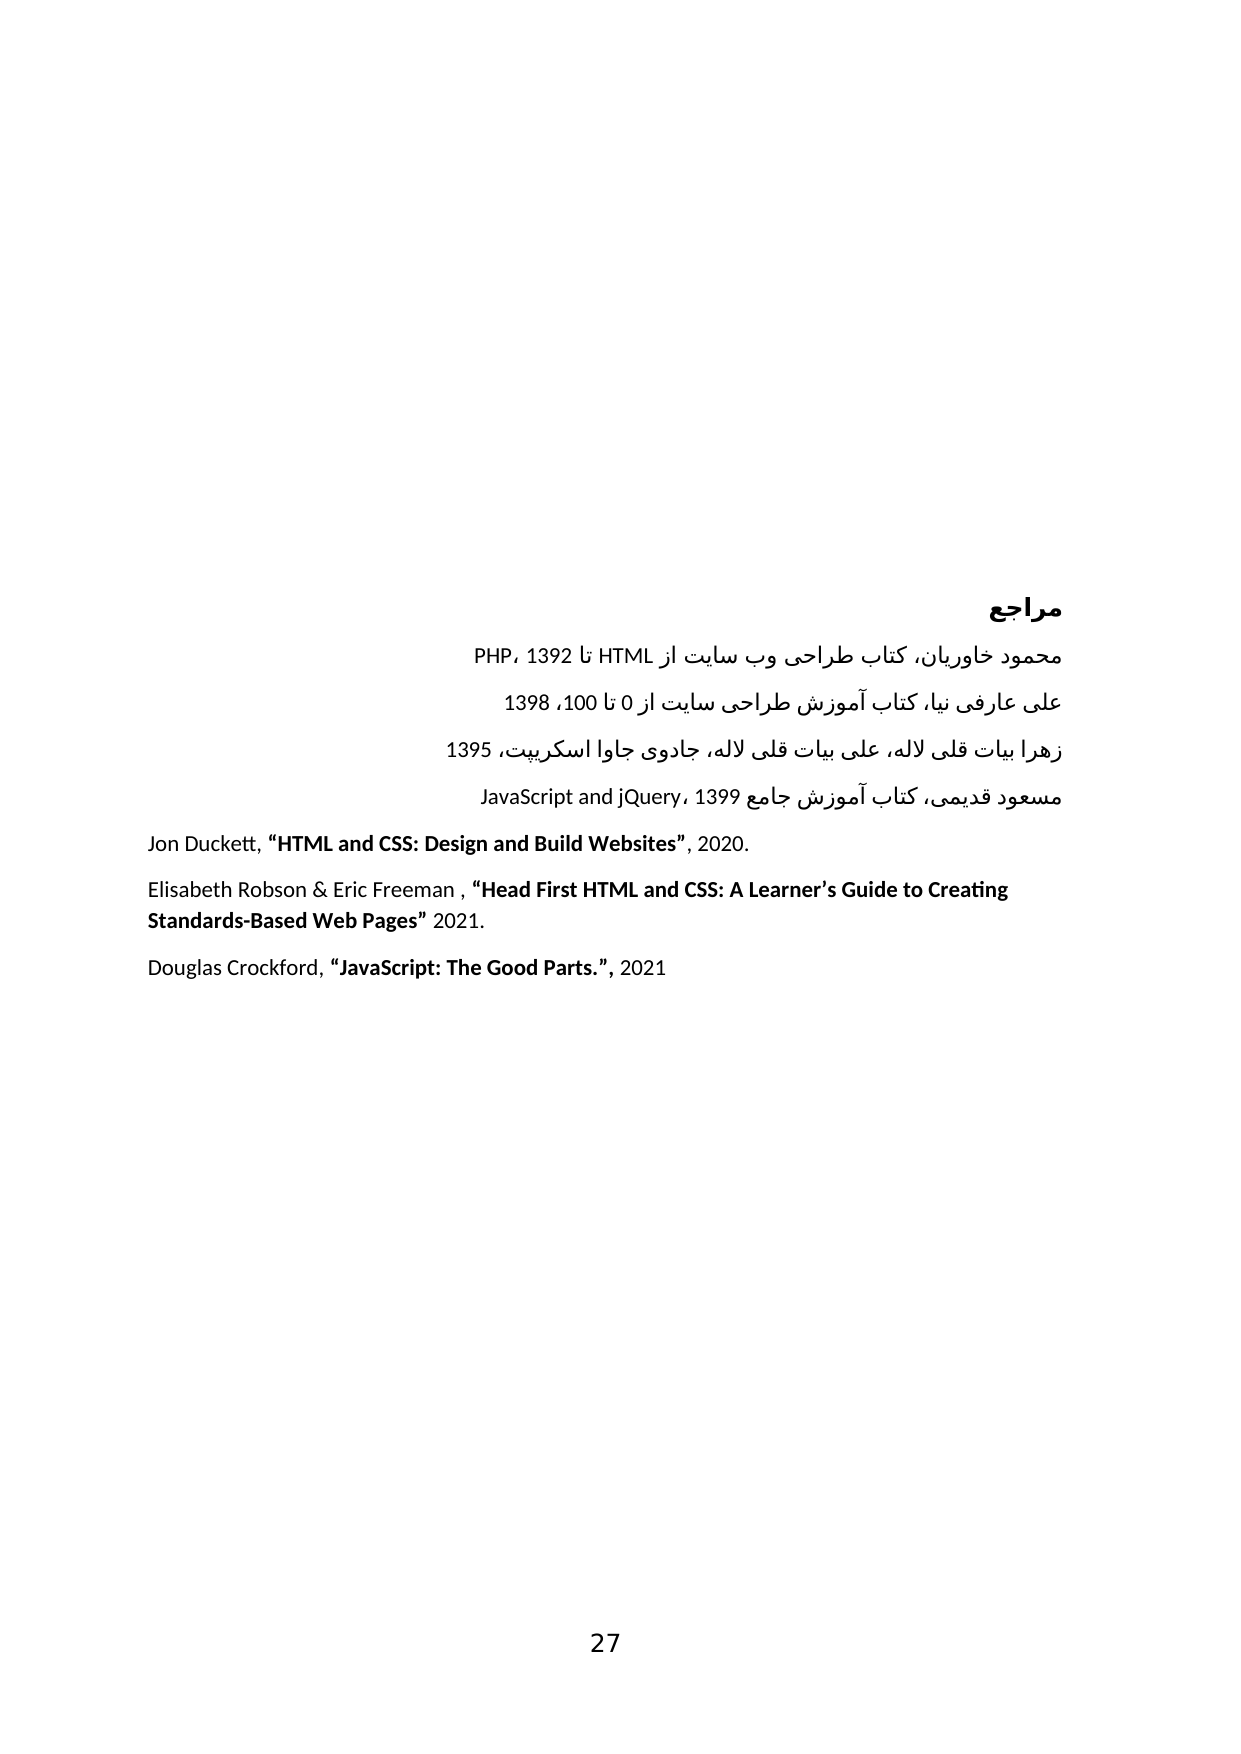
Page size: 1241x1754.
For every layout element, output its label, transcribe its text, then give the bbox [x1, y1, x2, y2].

text زهرا بیات قلی لاله، علی بیات قلی لاله، جادوی جاوا اسکریپت، 1395 [148, 735, 1063, 763]
text علی عارفی نیا، کتاب آموزش طراحی سایت از 0 تا 100، 1398 [148, 688, 1063, 716]
text محمود خاوریان، کتاب طراحی وب سایت از HTML تا PHP، 1392 [148, 641, 1063, 669]
text مراجع [148, 593, 1063, 622]
text Jon Duckett, “HTML and CSS: Design and Build Websites”, 2020. [148, 829, 1063, 857]
text مسعود قدیمی، کتاب آموزش جامع JavaScript and jQuery، 1399 [148, 782, 1063, 810]
text Elisabeth Robson & Eric Freeman , “Head First HTML and CSS: A Learner’s Guide to Creating Standards-Based Web Pages” 2021. [148, 876, 1063, 934]
text Douglas Crockford, “JavaScript: The Good Parts.”, 2021 [148, 953, 1063, 981]
